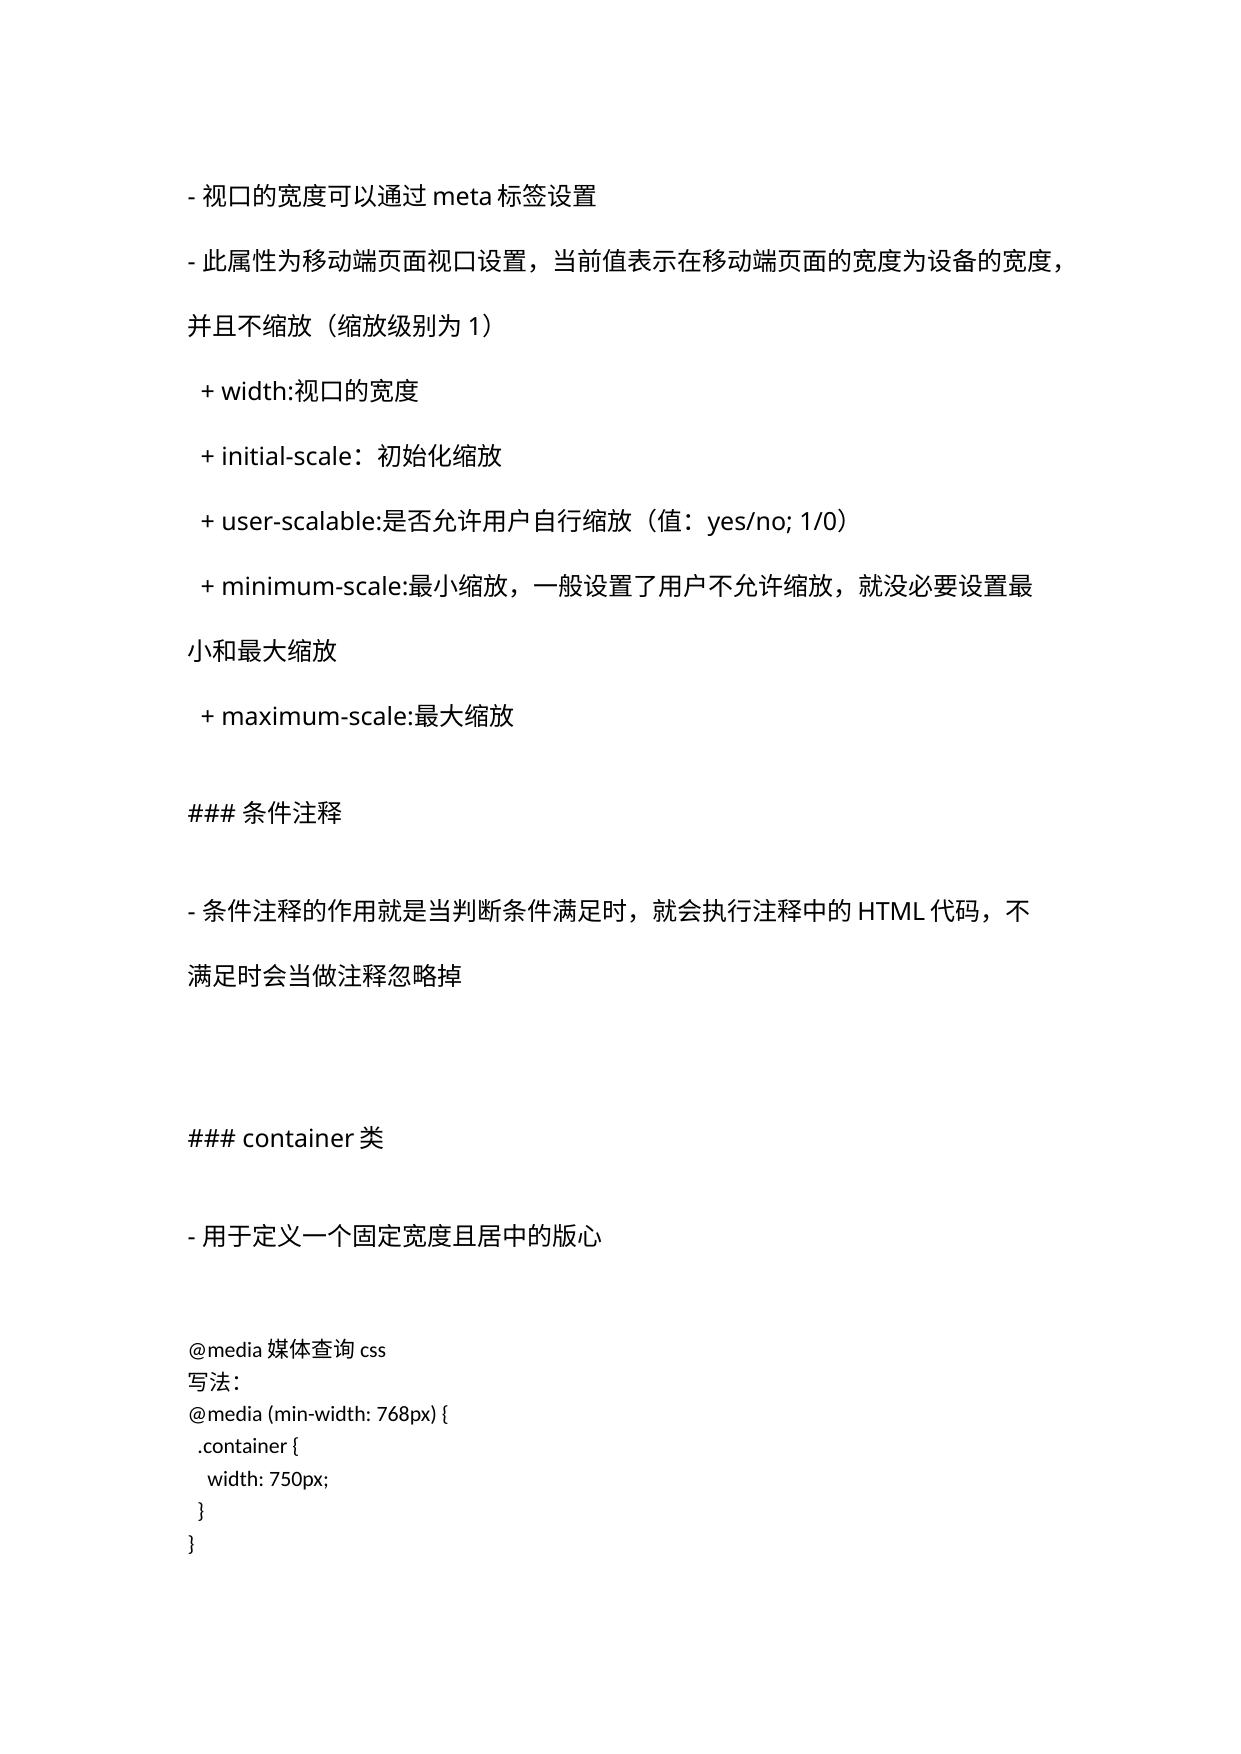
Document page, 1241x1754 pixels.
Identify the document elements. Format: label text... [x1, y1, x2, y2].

text - 此属性为移动端页面视口设置，当前值表示在移动端页面的宽度为设备的宽度，并且不缩放（缩放级别为1） [187, 227, 1053, 357]
text } [187, 1527, 1053, 1559]
text - 视口的宽度可以通过meta标签设置 [187, 162, 1053, 227]
text + minimum-scale:最小缩放，一般设置了用户不允许缩放，就没必要设置最小和最大缩放 [187, 552, 1053, 682]
text width: 750px; [187, 1462, 1053, 1494]
text 写法： [187, 1364, 1053, 1397]
text ### 条件注释 [187, 779, 1053, 844]
text + initial-scale：初始化缩放 [187, 422, 1053, 487]
text + width:视口的宽度 [187, 357, 1053, 422]
text @media 媒体查询 css [187, 1332, 1053, 1364]
text .container { [187, 1429, 1053, 1462]
text + maximum-scale:最大缩放 [187, 682, 1053, 747]
text ### container类 [187, 1104, 1053, 1169]
text } [187, 1494, 1053, 1527]
text - 用于定义一个固定宽度且居中的版心 [187, 1202, 1053, 1267]
text + user-scalable:是否允许用户自行缩放（值：yes/no; 1/0） [187, 487, 1053, 552]
text @media (min-width: 768px) { [187, 1397, 1053, 1429]
text - 条件注释的作用就是当判断条件满足时，就会执行注释中的HTML代码，不满足时会当做注释忽略掉 [187, 877, 1053, 1007]
